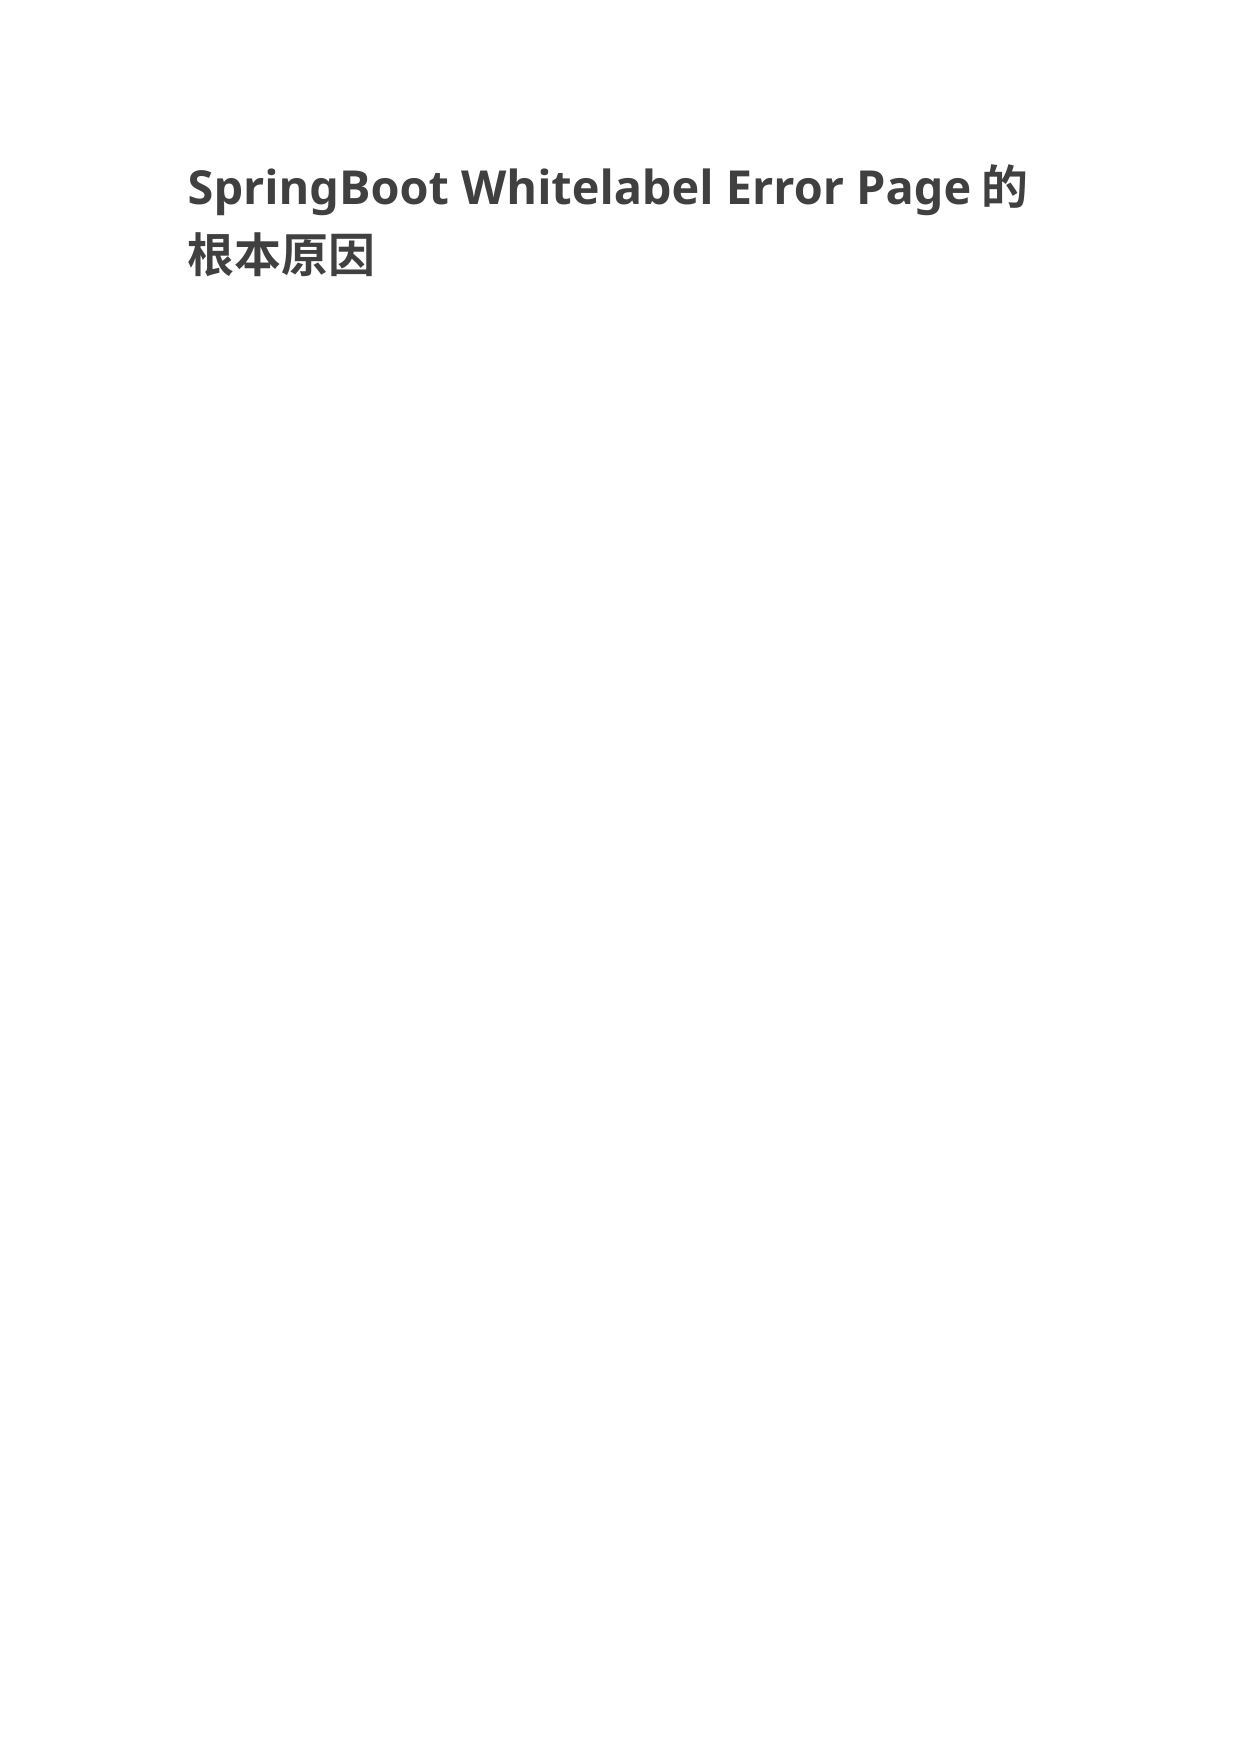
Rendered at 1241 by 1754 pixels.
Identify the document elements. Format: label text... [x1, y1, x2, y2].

text SpringBoot Whitelabel Error Page的根本原因 [187, 150, 1053, 286]
